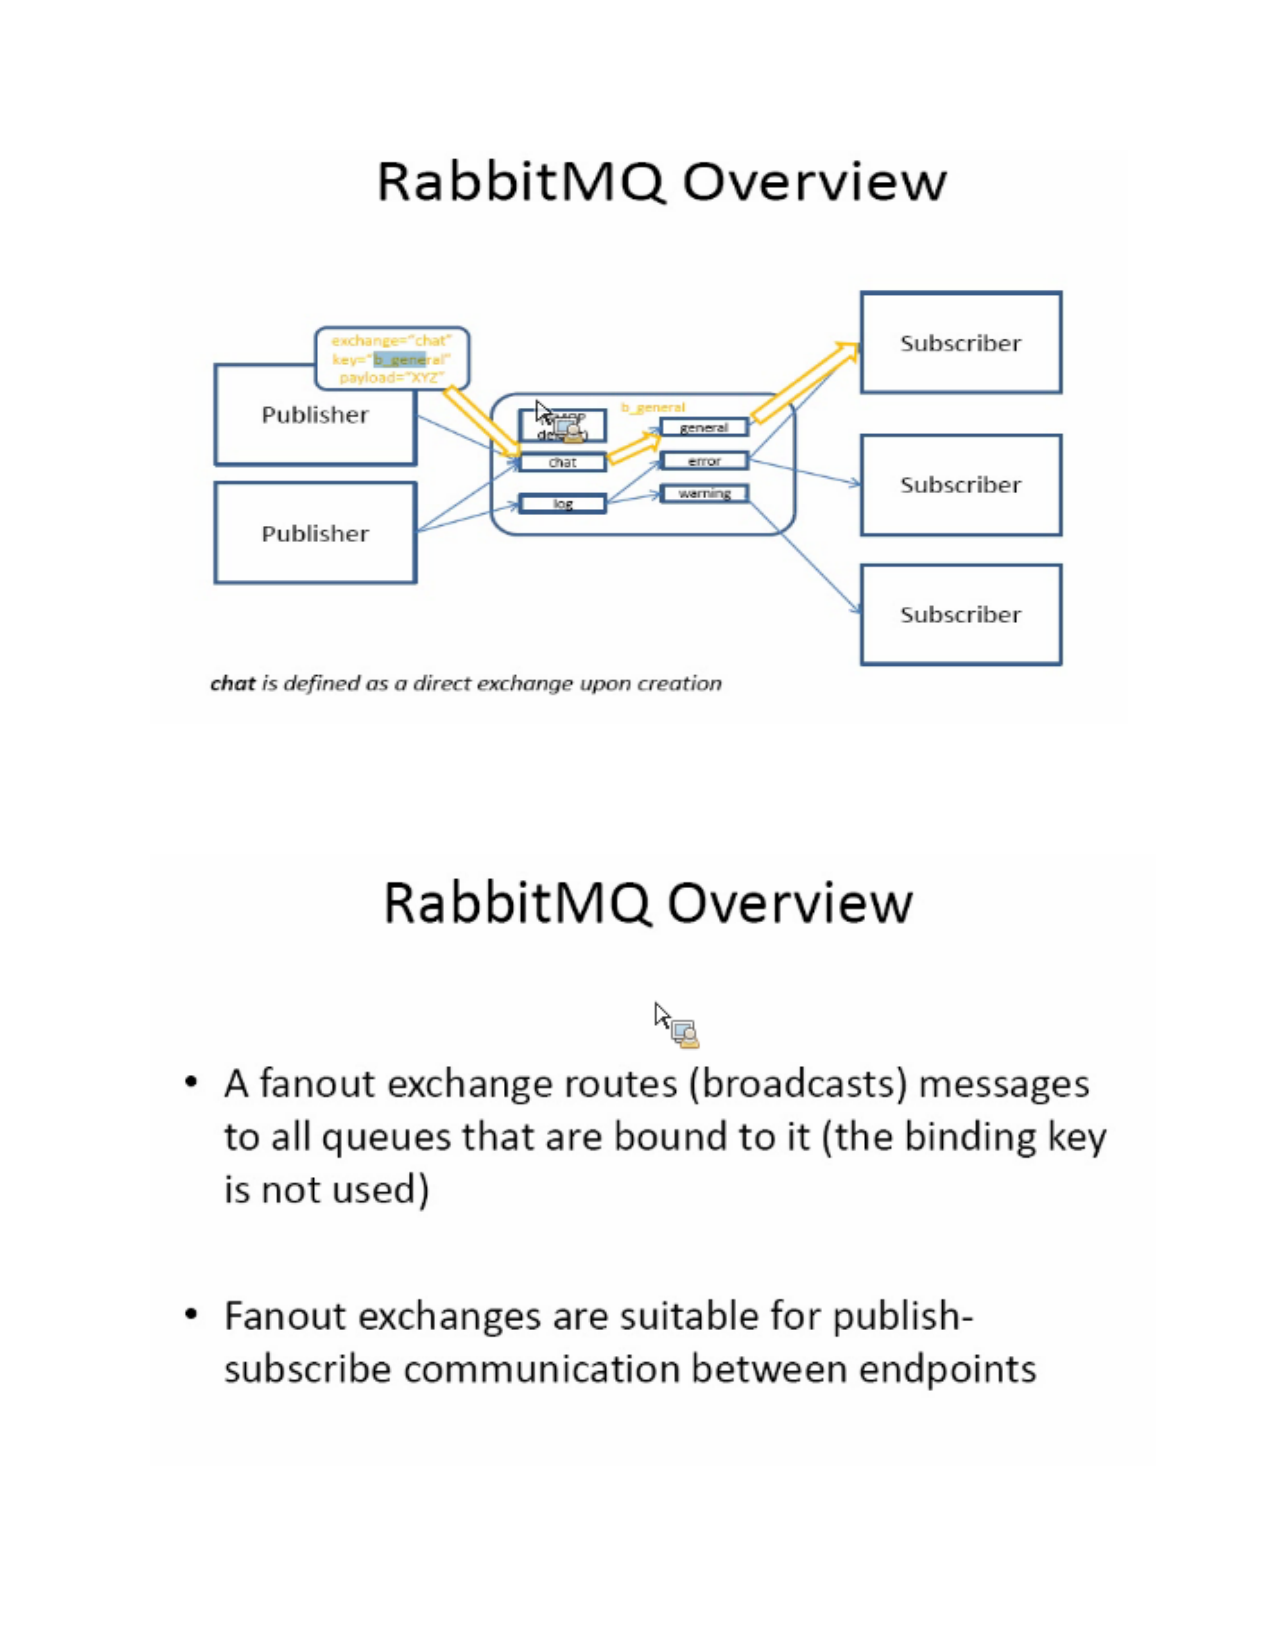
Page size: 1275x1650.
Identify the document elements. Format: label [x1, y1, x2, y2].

picture [150, 150, 1129, 724]
picture [150, 854, 1157, 1466]
